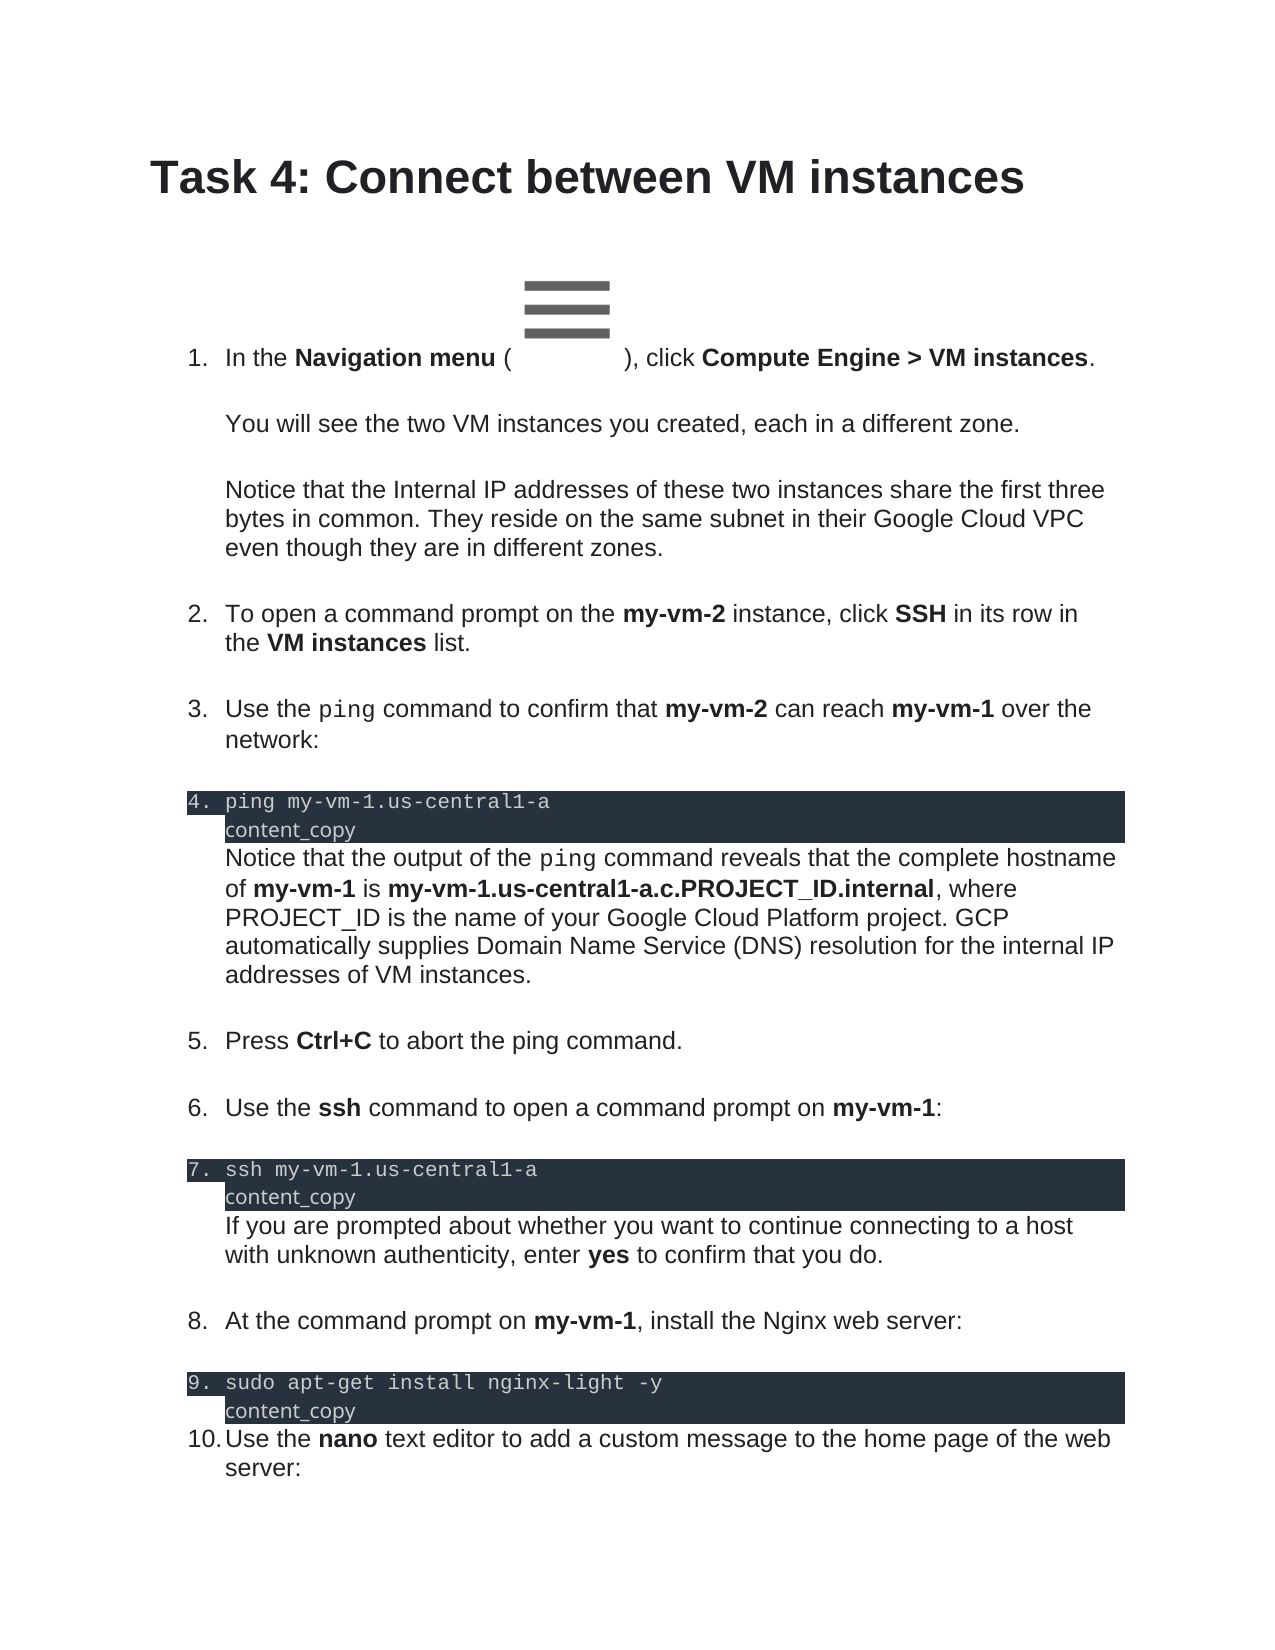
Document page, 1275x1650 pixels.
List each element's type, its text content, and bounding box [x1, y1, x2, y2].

list Use the ssh command to open a command prompt on my-vm-1: [187, 1093, 1125, 1121]
list Press Ctrl+C to abort the ping command. [187, 1026, 1125, 1055]
text content_copy [225, 1396, 1125, 1424]
text Notice that the output of the ping command reveals that the complete hostname of my-vm-1 is my-vm-1.us-central1-a.c.PROJECT_ID.internal, where PROJECT_ID is the name of your Google Cloud Platform project. GCP automatically supplies Domain Name Service (DNS) resolution for the internal IP addresses of VM instances. [225, 843, 1125, 989]
text Task 4: Connect between VM instances [150, 150, 1125, 204]
picture [511, 253, 624, 367]
list Use the nano text editor to add a custom message to the home page of the web server: [187, 1424, 1125, 1482]
list Use the ping command to confirm that my-vm-2 can reach my-vm-1 over the network: [187, 694, 1125, 754]
list To open a command prompt on the my-vm-2 instance, click SSH in its row in the VM instances list. [187, 599, 1125, 657]
text content_copy [225, 815, 1125, 843]
list At the command prompt on my-vm-1, install the Nginx web server: [187, 1306, 1125, 1335]
text If you are prompted about whether you want to continue connecting to a host with unknown authenticity, enter yes to confirm that you do. [225, 1211, 1125, 1268]
text content_copy [225, 1182, 1125, 1211]
text Notice that the Internal IP addresses of these two instances share the first three bytes in common. They reside on the same subnet in their Google Cloud VPC even though they are in different zones. [225, 476, 1125, 562]
list ping my-vm-1.us-central1-a [187, 791, 1125, 815]
list ssh my-vm-1.us-central1-a [187, 1159, 1125, 1182]
list sudo apt-get install nginx-light -y [187, 1372, 1125, 1396]
list In the Navigation menu (), click Compute Engine > VM instances. [187, 254, 1125, 372]
text You will see the two VM instances you created, each in a different zone. [225, 409, 1125, 438]
